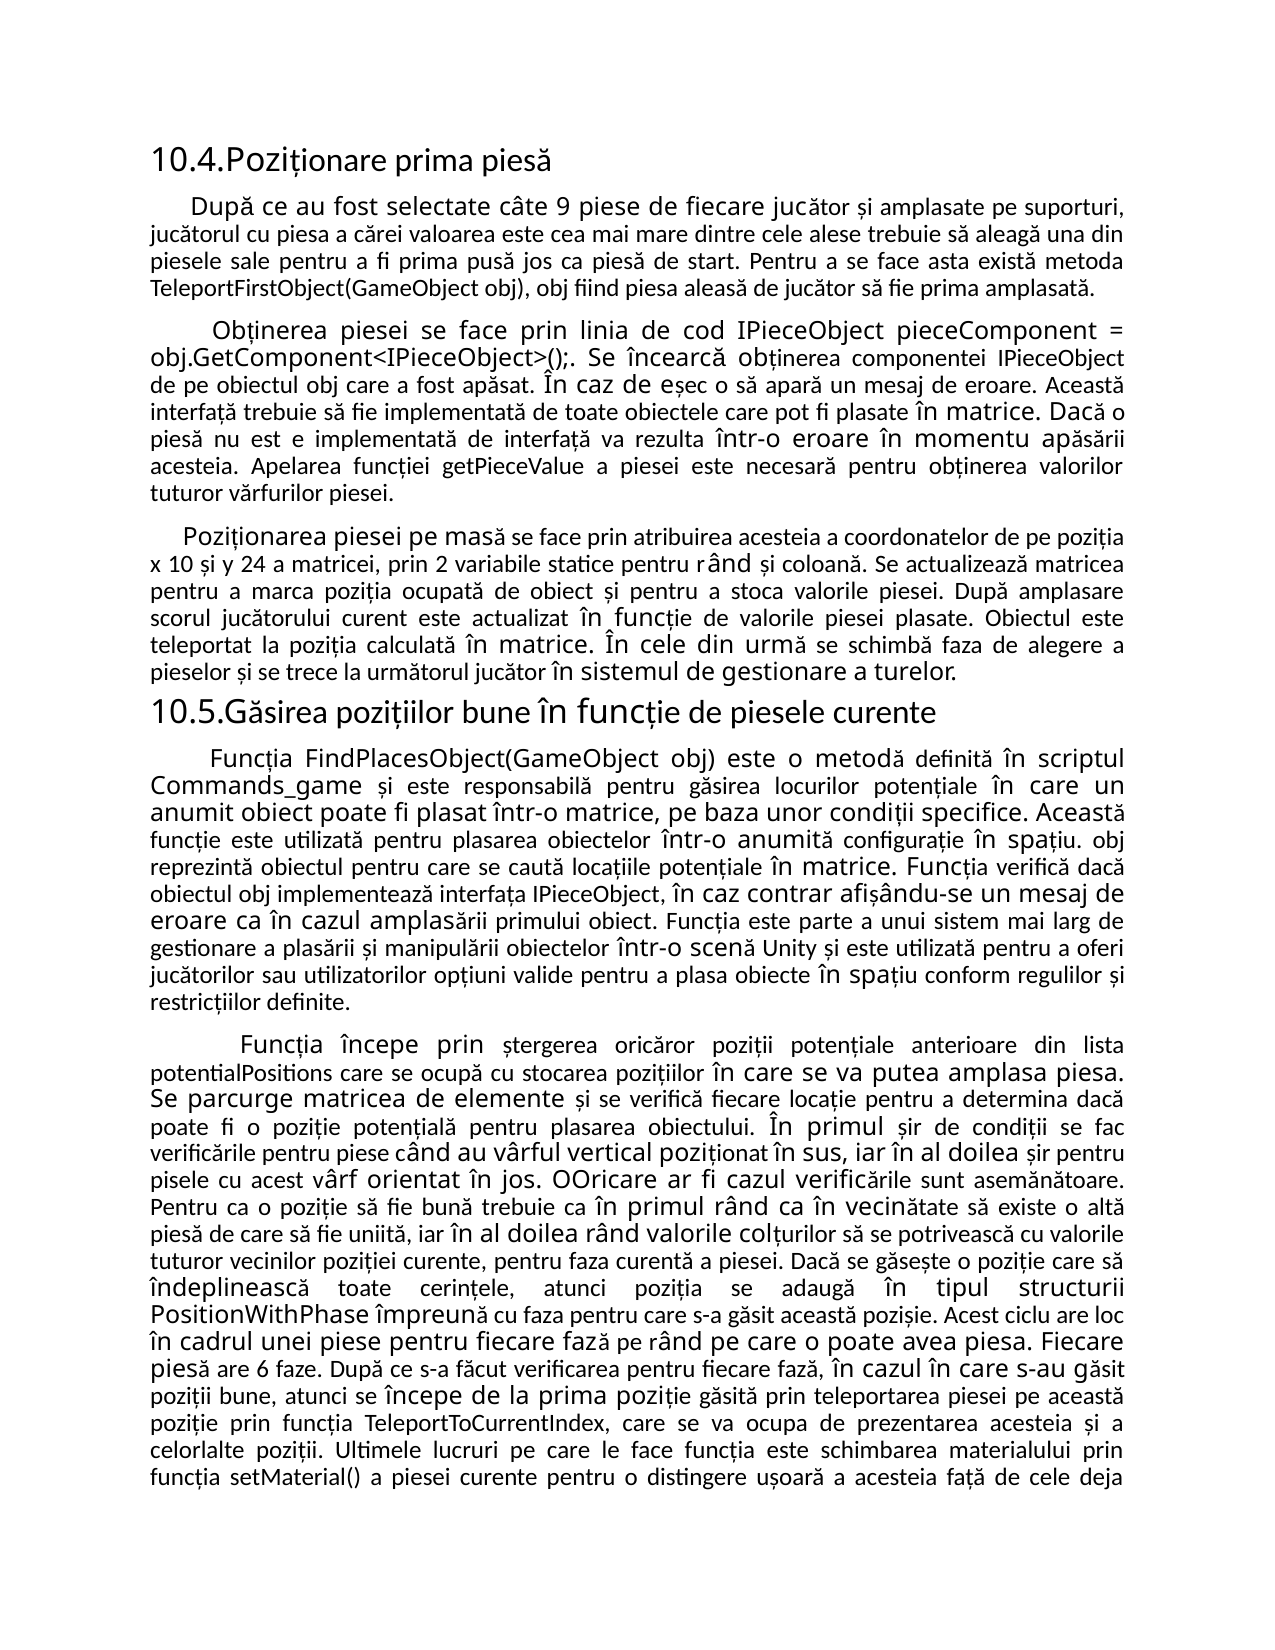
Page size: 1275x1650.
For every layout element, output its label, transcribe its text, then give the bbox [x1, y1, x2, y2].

text După ce au fost selectate câte 9 piese de fiecare jucător și amplasate pe suporturi, jucătorul cu piesa a cărei valoarea este cea mai mare dintre cele alese trebuie să aleagă una din piesele sale pentru a fi prima pusă jos ca piesă de start. Pentru a se face asta există metoda TeleportFirstObject(GameObject obj), obj fiind piesa aleasă de jucător să fie prima amplasată. [150, 194, 1125, 302]
text Poziționarea piesei pe masă se face prin atribuirea acesteia a coordonatelor de pe poziția x 10 și y 24 a matricei, prin 2 variabile statice pentru rând și coloană. Se actualizează matricea pentru a marca poziția ocupată de obiect și pentru a stoca valorile piesei. După amplasare scorul jucătorului curent este actualizat în funcție de valorile piesei plasate. Obiectul este teleportat la poziția calculată în matrice. În cele din urmă se schimbă faza de alegere a pieselor și se trece la următorul jucător în sistemul de gestionare a turelor. [150, 524, 1125, 686]
text 10.5.Găsirea pozițiilor bune în funcție de piesele curente [150, 702, 1125, 729]
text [150, 1032, 1125, 1491]
text Obținerea piesei se face prin linia de cod IPieceObject pieceComponent = obj.GetComponent<IPieceObject>();. Se încearcă obținerea componentei IPieceObject de pe obiectul obj care a fost apăsat. În caz de eșec o să apară un mesaj de eroare. Această interfață trebuie să fie implementată de toate obiectele care pot fi plasate în matrice. Dacă o piesă nu est e implementată de interfață va rezulta într-o eroare în momentu apăsării acesteia. Apelarea funcției getPieceValue a piesei este necesară pentru obținerea valorilor tuturor vărfurilor piesei. [150, 318, 1125, 507]
text Funcția FindPlacesObject(GameObject obj) este o metodă definită în scriptul Commands_game și este responsabilă pentru găsirea locurilor potențiale în care un anumit obiect poate fi plasat într-o matrice, pe baza unor condiții specifice. Această funcție este utilizată pentru plasarea obiectelor într-o anumită configurație în spațiu. obj reprezintă obiectul pentru care se caută locațiile potențiale în matrice. Funcția verifică dacă obiectul obj implementează interfața IPieceObject, în caz contrar afișându-se un mesaj de eroare ca în cazul amplasării primului obiect. Funcția este parte a unui sistem mai larg de gestionare a plasării și manipulării obiectelor într-o scenă Unity și este utilizată pentru a oferi jucătorilor sau utilizatorilor opțiuni valide pentru a plasa obiecte în spațiu conform regulilor și restricțiilor definite. [150, 746, 1125, 1016]
text 10.4.Poziționare prima piesă [150, 150, 1125, 177]
